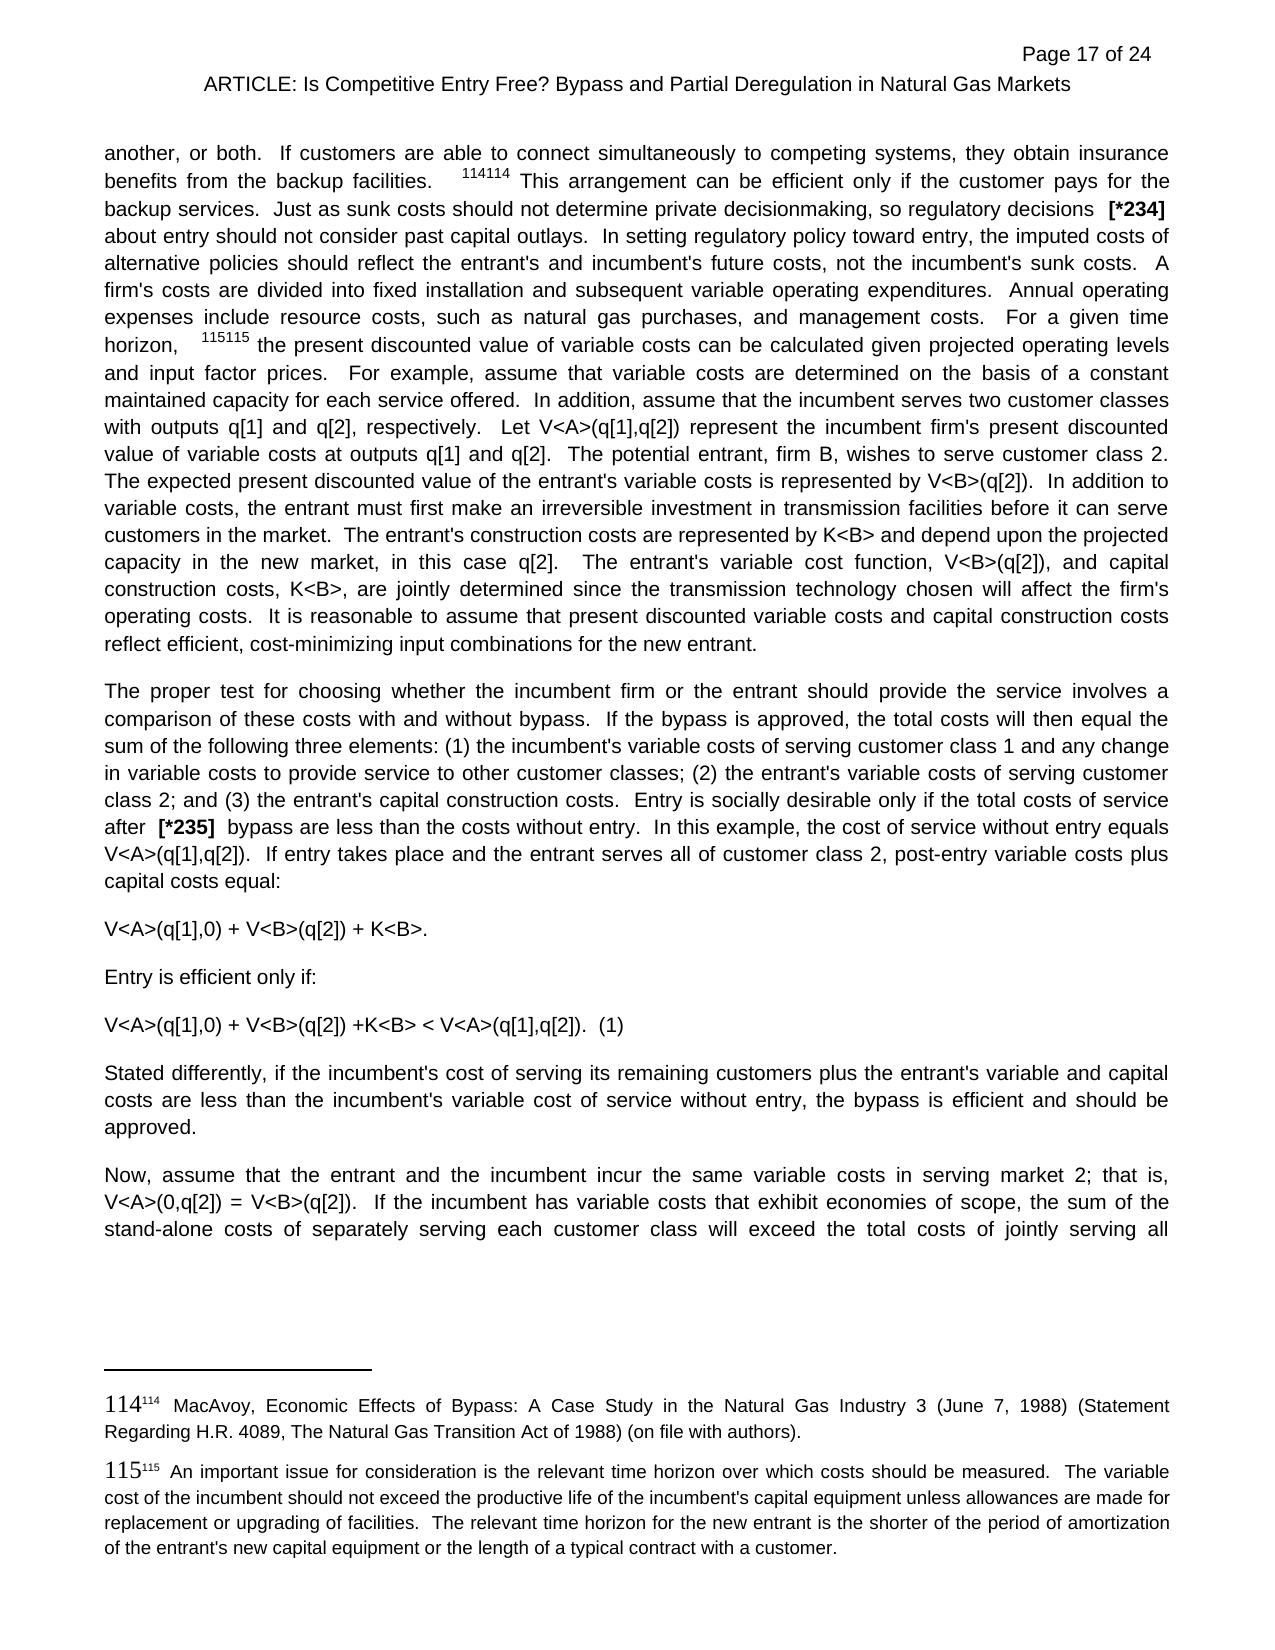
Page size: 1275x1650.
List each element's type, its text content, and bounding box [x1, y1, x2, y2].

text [104, 137, 1171, 655]
text Entry is efficient only if: [104, 962, 1171, 989]
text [104, 1159, 1171, 1269]
text V<A>(q[1],0) + V<B>(q[2]) +K<B> < V<A>(q[1],q[2]). (1) [104, 1009, 1171, 1037]
text The proper test for choosing whether the incumbent firm or the entrant should provide the service involves a comparison of these costs with and without bypass. If the bypass is approved, the total costs will then equal the sum of the following three elements: (1) the incumbent's variable costs of serving customer class 1 and any change in variable costs to provide service to other customer classes; (2) the entrant's variable costs of serving customer class 2; and (3) the entrant's capital construction costs. Entry is socially desirable only if the total costs of service after [*235] bypass are less than the costs without entry. In this example, the cost of service without entry equals V<A>(q[1],q[2]). If entry takes place and the entrant serves all of customer class 2, post-entry variable costs plus capital costs equal: [104, 676, 1171, 893]
text V<A>(q[1],0) + V<B>(q[2]) + K<B>. [104, 914, 1171, 941]
text Stated differently, if the incumbent's cost of serving its remaining customers plus the entrant's variable and capital costs are less than the incumbent's variable cost of service without entry, the bypass is efficient and should be approved. [104, 1057, 1171, 1139]
